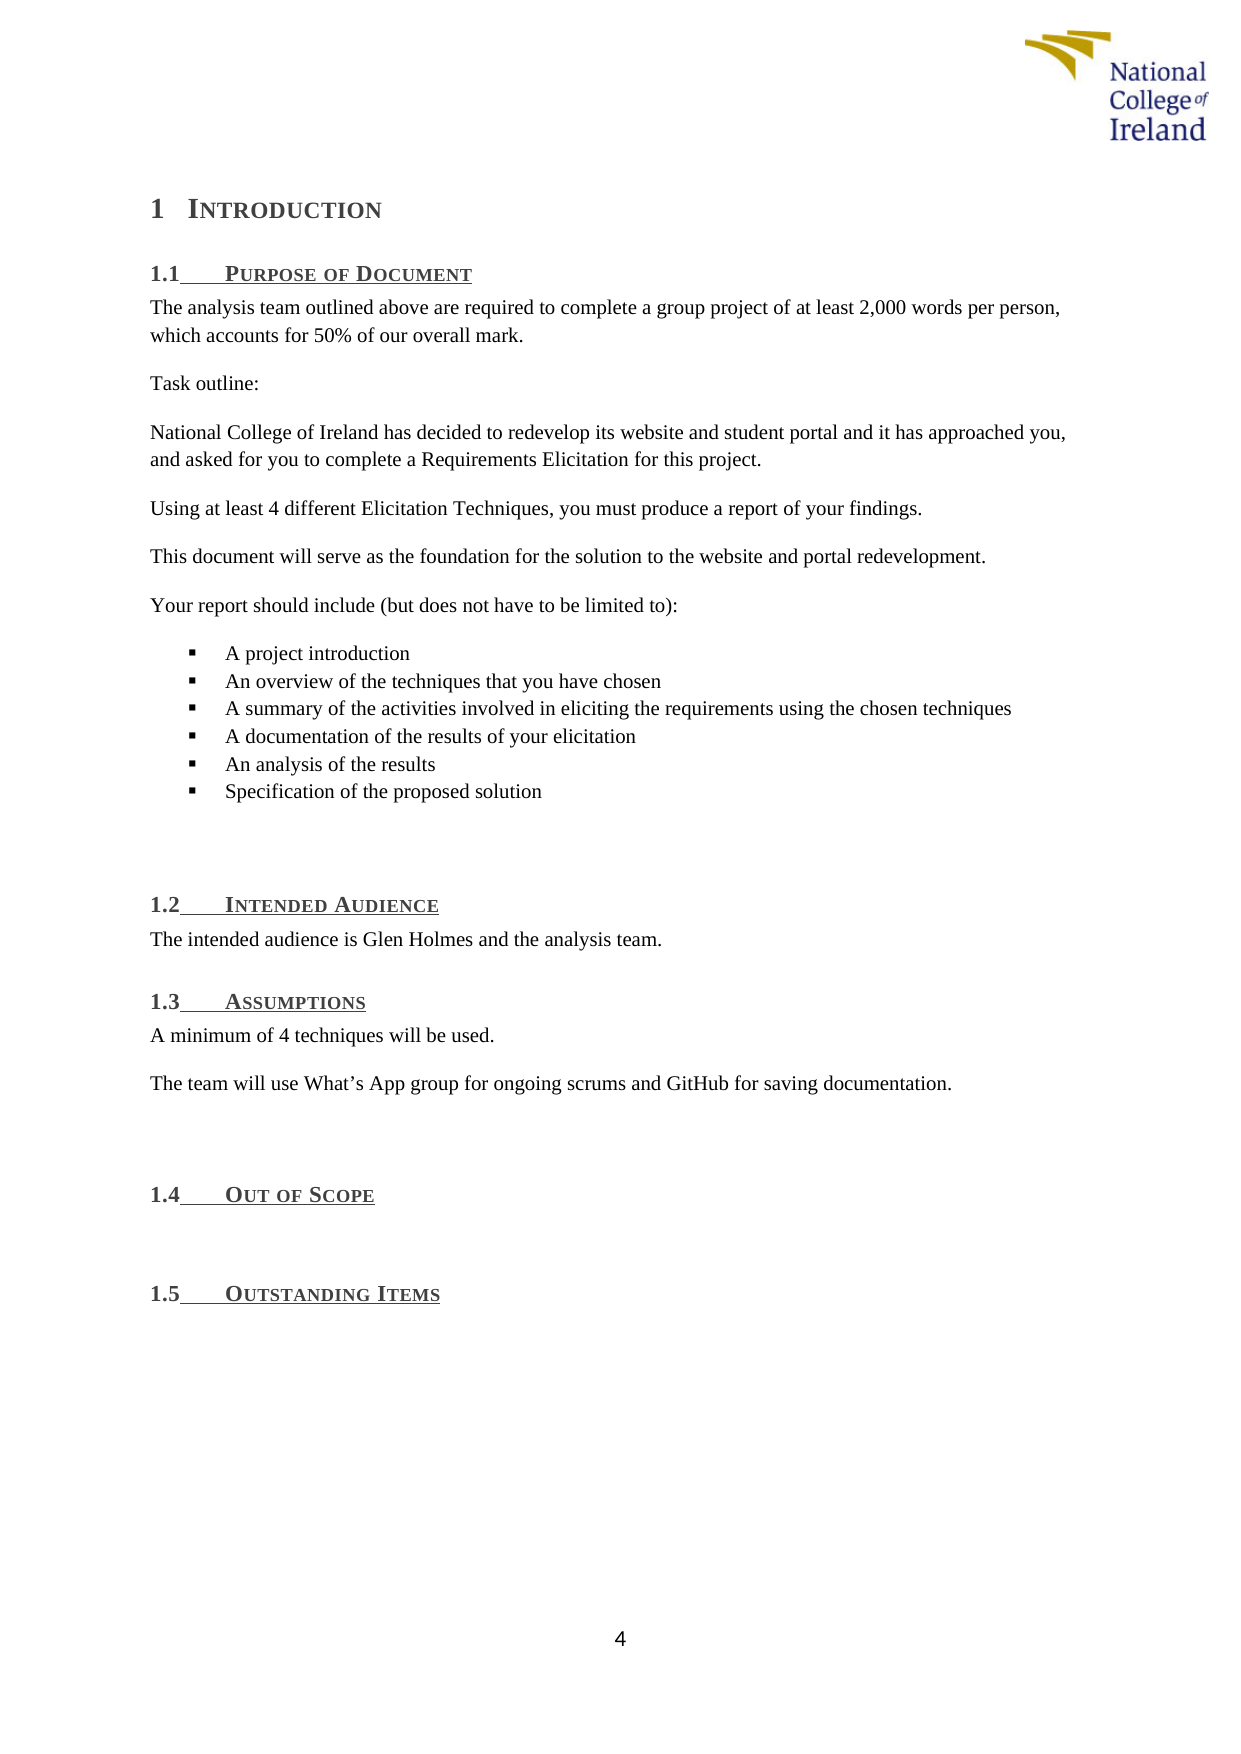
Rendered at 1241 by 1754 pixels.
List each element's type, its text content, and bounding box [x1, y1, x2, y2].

subtitle Outstanding Items [150, 1271, 1090, 1309]
text Your report should include (but does not have to be limited to): [150, 593, 1090, 617]
text The team will use What’s App group for ongoing scrums and GitHub for saving documentation. [150, 1071, 1090, 1095]
text Task outline: [150, 371, 1090, 395]
subtitle Intended Audience [150, 883, 1090, 920]
subtitle Out of Scope [150, 1172, 1090, 1210]
text The analysis team outlined above are required to complete a group project of at least 2,000 words per person, which accounts for 50% of our overall mark. [150, 295, 1090, 347]
text National College of Ireland has decided to redevelop its website and student portal and it has approached you, and asked for you to complete a Requirements Elicitation for this project. [150, 420, 1090, 471]
subtitle Purpose of Document [150, 251, 1090, 289]
subtitle Assumptions [150, 979, 1090, 1017]
list A summary of the activities involved in eliciting the requirements using the chosen techniques [187, 696, 1090, 720]
text Using at least 4 different Elicitation Techniques, you must produce a report of your findings. [150, 496, 1090, 520]
text The intended audience is Glen Holmes and the analysis team. [150, 926, 1090, 951]
text A minimum of 4 techniques will be used. [150, 1023, 1090, 1047]
picture [1025, 30, 1209, 141]
subtitle Introduction [150, 189, 1090, 226]
text This document will serve as the foundation for the solution to the website and portal redevelopment. [150, 544, 1090, 568]
list An overview of the techniques that you have chosen [187, 669, 1090, 693]
list An analysis of the results [187, 751, 1090, 776]
list A project introduction [187, 641, 1090, 665]
list A documentation of the results of your elicitation [187, 724, 1090, 748]
list Specification of the proposed solution [187, 779, 1090, 803]
